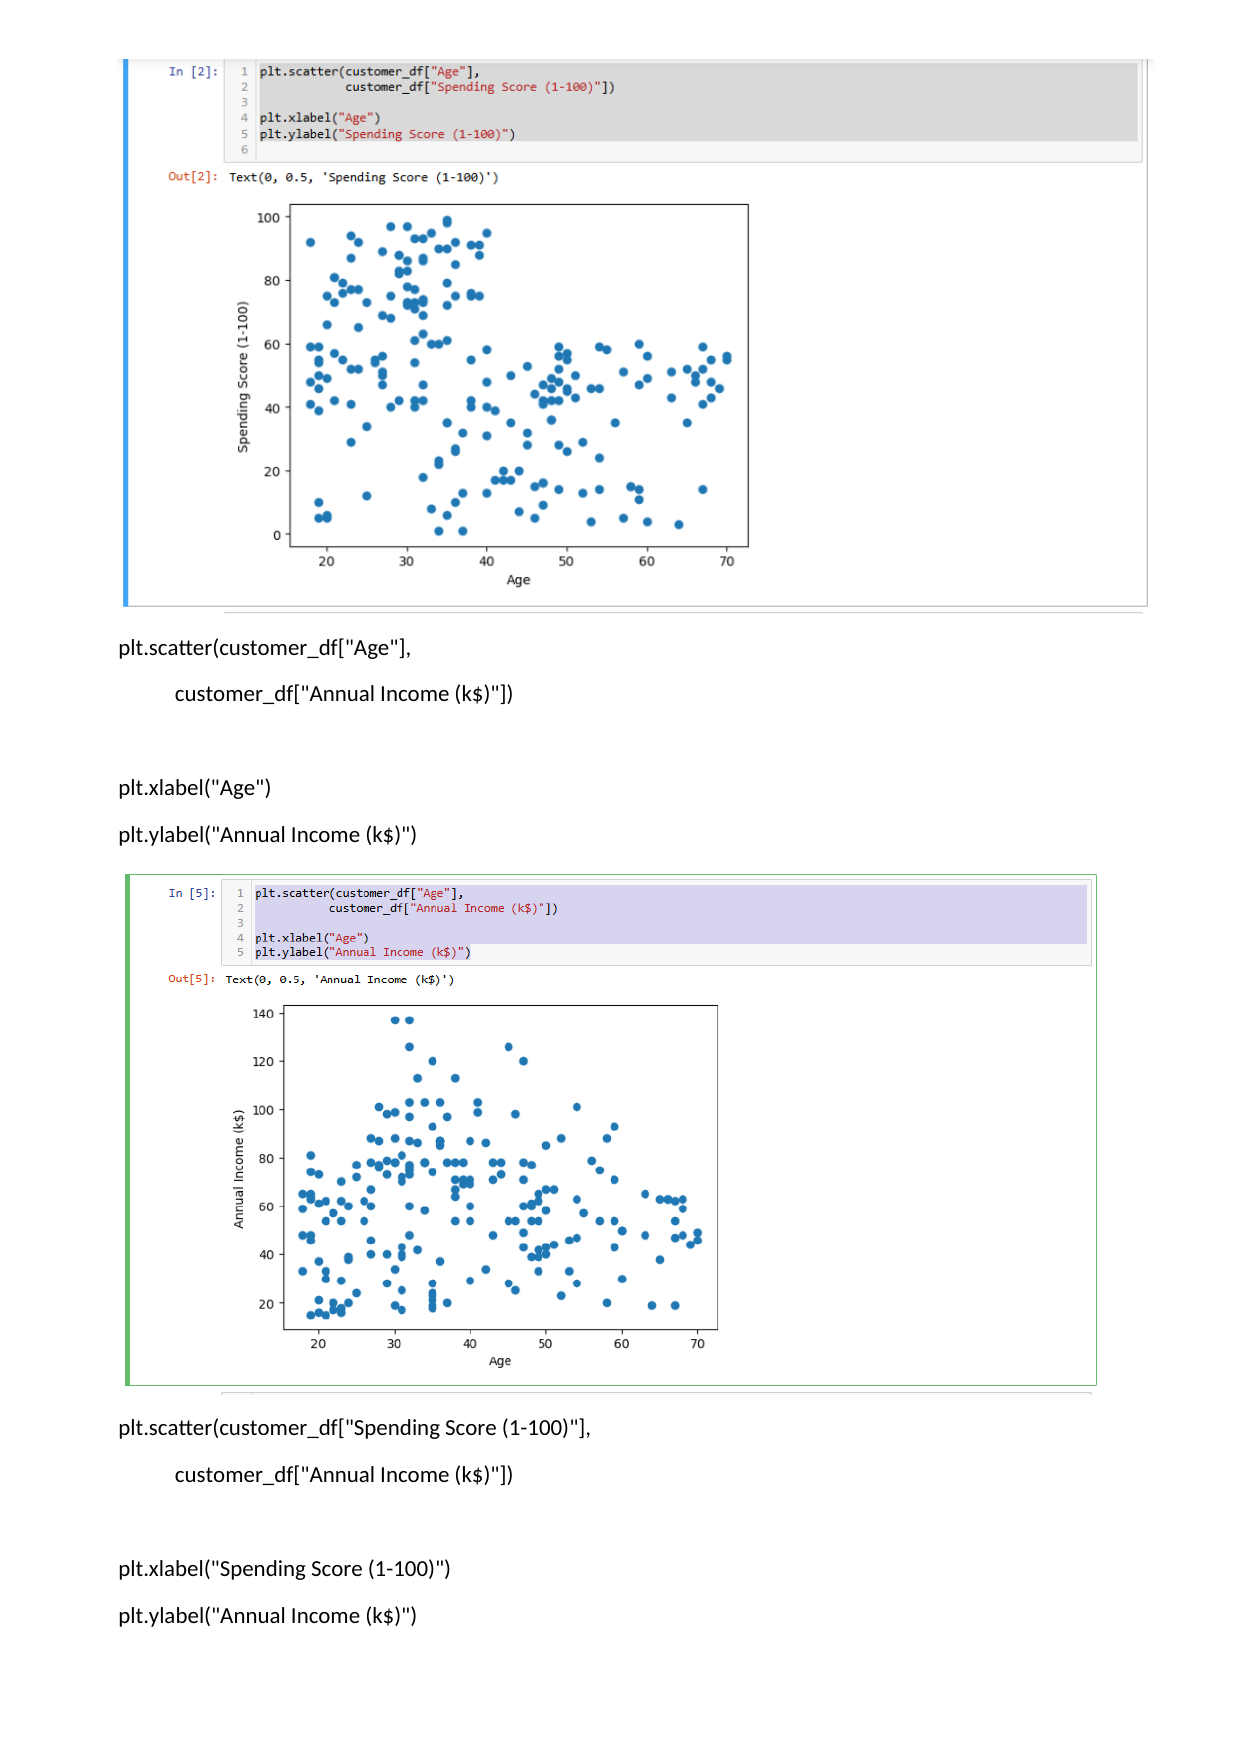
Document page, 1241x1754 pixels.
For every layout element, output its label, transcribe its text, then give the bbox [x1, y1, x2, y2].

picture [118, 59, 1154, 614]
text plt.ylabel("Annual Income (k$)") [118, 820, 1181, 848]
text plt.xlabel("Age") [118, 773, 1181, 801]
text plt.ylabel("Annual Income (k$)") [118, 1601, 1181, 1629]
text plt.scatter(customer_df["Spending Score (1-100)"], [118, 1413, 1181, 1442]
text plt.xlabel("Spending Score (1-100)") [118, 1554, 1181, 1582]
text customer_df["Annual Income (k$)"]) [118, 1460, 1181, 1488]
text customer_df["Annual Income (k$)"]) [118, 679, 1181, 707]
picture [118, 867, 1106, 1395]
text plt.scatter(customer_df["Age"], [118, 633, 1181, 661]
